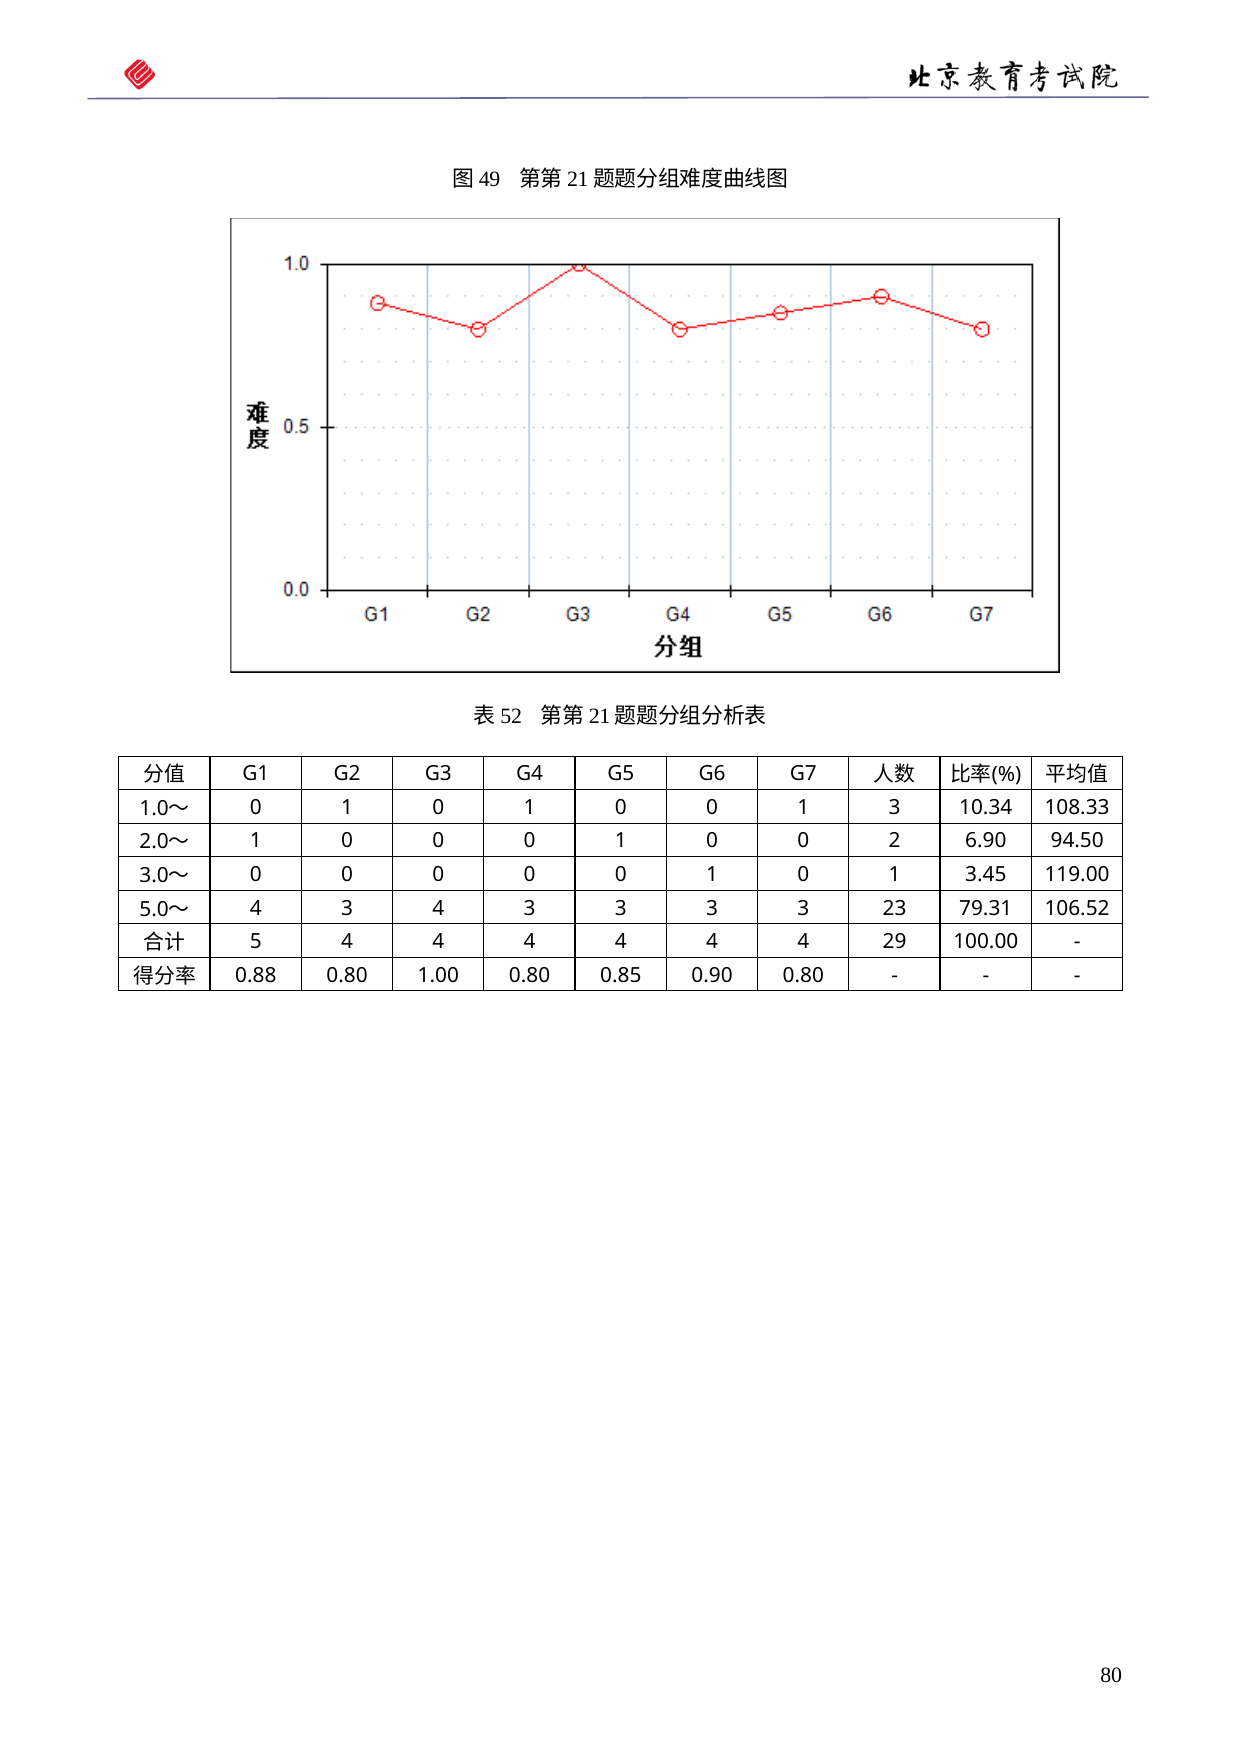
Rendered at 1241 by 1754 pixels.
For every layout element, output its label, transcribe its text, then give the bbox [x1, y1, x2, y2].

picture [909, 56, 1123, 94]
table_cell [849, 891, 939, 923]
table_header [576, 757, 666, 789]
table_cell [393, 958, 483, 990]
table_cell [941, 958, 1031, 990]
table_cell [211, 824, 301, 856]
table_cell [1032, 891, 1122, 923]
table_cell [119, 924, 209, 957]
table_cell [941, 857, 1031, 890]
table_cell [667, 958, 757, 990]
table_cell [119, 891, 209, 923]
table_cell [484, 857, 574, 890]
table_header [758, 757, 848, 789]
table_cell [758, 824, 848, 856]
picture [118, 56, 164, 94]
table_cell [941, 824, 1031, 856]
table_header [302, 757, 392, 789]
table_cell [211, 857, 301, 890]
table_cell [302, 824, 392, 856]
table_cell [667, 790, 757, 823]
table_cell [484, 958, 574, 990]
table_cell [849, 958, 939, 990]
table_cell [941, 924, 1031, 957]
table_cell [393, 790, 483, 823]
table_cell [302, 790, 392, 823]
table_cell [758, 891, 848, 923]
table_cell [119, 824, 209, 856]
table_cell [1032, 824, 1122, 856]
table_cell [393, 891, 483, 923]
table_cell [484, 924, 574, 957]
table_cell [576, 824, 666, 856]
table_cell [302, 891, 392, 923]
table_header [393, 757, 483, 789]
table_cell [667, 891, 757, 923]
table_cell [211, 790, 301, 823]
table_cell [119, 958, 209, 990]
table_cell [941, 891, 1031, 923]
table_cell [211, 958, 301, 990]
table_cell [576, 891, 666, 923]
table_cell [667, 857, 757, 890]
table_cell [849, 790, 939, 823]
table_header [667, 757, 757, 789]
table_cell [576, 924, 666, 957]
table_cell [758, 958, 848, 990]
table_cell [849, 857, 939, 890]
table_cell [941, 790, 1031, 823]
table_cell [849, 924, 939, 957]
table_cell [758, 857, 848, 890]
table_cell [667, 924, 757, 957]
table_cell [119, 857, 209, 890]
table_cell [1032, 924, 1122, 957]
text 图 49 第第21题题分组难度曲线图 [118, 161, 1122, 193]
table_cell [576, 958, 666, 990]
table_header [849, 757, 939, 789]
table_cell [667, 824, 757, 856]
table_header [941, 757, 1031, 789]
text 表 52 第第21题题分组分析表 [118, 698, 1122, 731]
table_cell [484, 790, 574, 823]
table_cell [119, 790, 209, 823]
picture [230, 218, 1060, 673]
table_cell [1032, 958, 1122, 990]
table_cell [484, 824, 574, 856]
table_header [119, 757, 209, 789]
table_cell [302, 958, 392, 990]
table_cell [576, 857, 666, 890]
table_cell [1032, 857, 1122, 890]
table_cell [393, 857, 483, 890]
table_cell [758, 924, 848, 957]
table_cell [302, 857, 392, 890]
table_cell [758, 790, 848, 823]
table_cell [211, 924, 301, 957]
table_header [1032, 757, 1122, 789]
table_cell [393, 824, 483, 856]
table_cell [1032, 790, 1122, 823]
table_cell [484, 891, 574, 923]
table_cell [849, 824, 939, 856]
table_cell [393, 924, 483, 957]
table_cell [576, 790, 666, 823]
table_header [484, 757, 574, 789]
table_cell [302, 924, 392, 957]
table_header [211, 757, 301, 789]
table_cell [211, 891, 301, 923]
